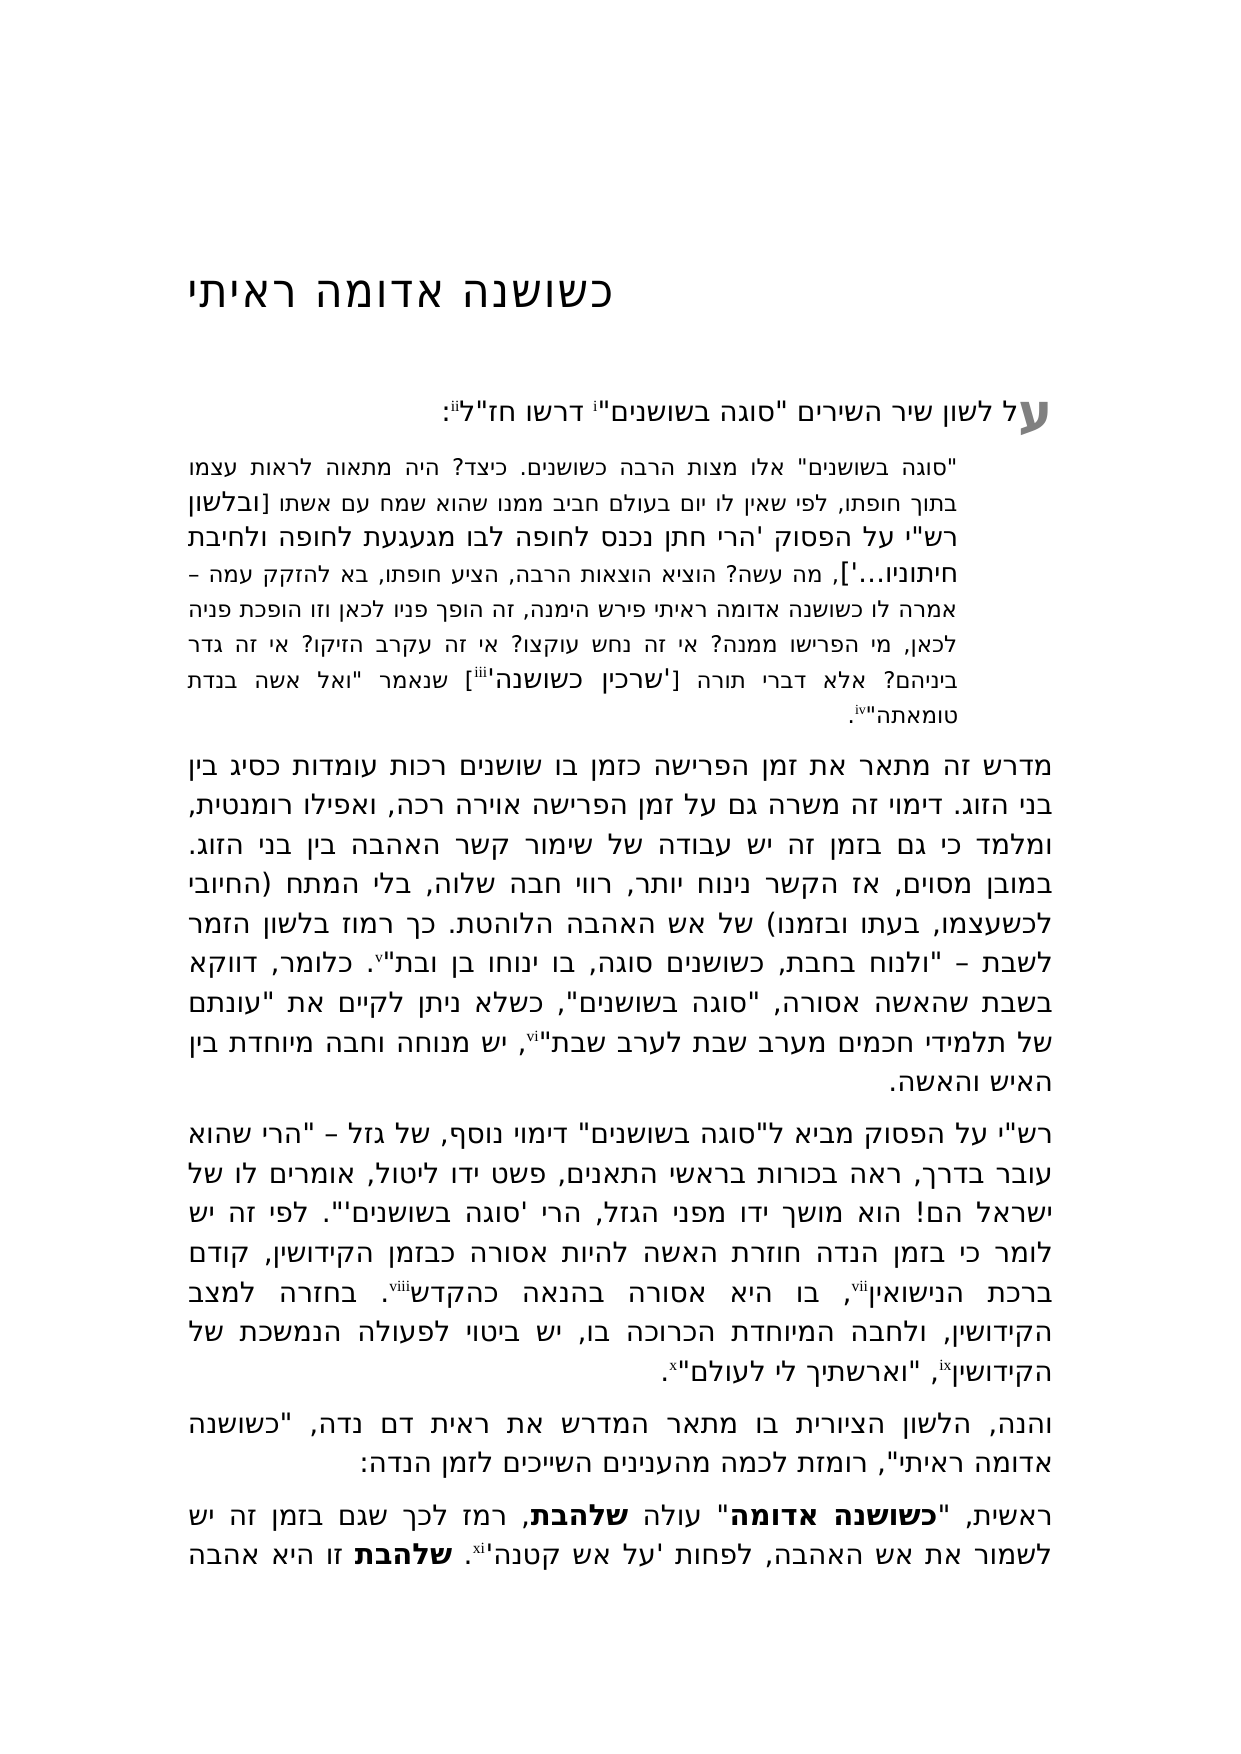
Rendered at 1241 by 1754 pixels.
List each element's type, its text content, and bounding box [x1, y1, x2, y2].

subtitle כשושנה אדומה ראיתי [187, 262, 1057, 318]
text "סוגה בשושנים" אלו מצות הרבה כשושנים. כיצד? היה מתאוה לראות עצמו בתוך חופתו, לפי שאין לו יום בעולם חביב ממנו שהוא שמח עם אשתו [ובלשון רש"י על הפסוק 'הרי חתן נכנס לחופה לבו מגעגעת לחופה ולחיבת חיתוניו…'], מה עשה? הוציא הוצאות הרבה, הציע חופתו, בא להזקק עמה – אמרה לו כשושנה אדומה ראיתי פירש הימנה, זה הופך פניו לכאן וזו הופכת פניה לכאן, מי הפרישו ממנה? אי זה נחש עוקצו? אי זה עקרב הזיקו? אי זה גדר ביניהם? אלא דברי תורה ['שרכין כשושנה'] שנאמר "ואל אשה בנדת טומאתה". [187, 447, 958, 731]
text והנה, הלשון הציורית בו מתאר המדרש את ראית דם נדה, "כשושנה אדומה ראיתי", רומזת לכמה מהענינים השייכים לזמן הנדה: [187, 1402, 1053, 1481]
text רש"י על הפסוק מביא ל"סוגה בשושנים" דימוי נוסף, של גזל – "הרי שהוא עובר בדרך, ראה בכורות בראשי התאנים, פשט ידו ליטול, אומרים לו של ישראל הם! הוא מושך ידו מפני הגזל, הרי 'סוגה בשושנים'". לפי זה יש לומר כי בזמן הנדה חוזרת האשה להיות אסורה כבזמן הקידושין, קודם ברכת הנישואין, בו היא אסורה בהנאה כהקדש. בחזרה למצב הקידושין, ולחבה המיוחדת הכרוכה בו, יש ביטוי לפעולה הנמשכת של הקידושין, "וארשתיך לי לעולם". [187, 1112, 1053, 1389]
text מדרש זה מתאר את זמן הפרישה כזמן בו שושנים רכות עומדות כסיג בין בני הזוג. דימוי זה משרה גם על זמן הפרישה אוירה רכה, ואפילו רומנטית, ומלמד כי גם בזמן זה יש עבודה של שימור קשר האהבה בין בני הזוג. במובן מסוים, אז הקשר נינוח יותר, רווי חבה שלוה, בלי המתח (החיובי לכשעצמו, בעתו ובזמנו) של אש האהבה הלוהטת. כך רמוז בלשון הזמר לשבת – "ולנוח בחבת, כשושנים סוגה, בו ינוחו בן ובת". כלומר, דווקא בשבת שהאשה אסורה, "סוגה בשושנים", כשלא ניתן לקיים את "עונתם של תלמידי חכמים מערב שבת לערב שבת", יש מנוחה וחבה מיוחדת בין האיש והאשה. [187, 743, 1053, 1099]
text על לשון שיר השירים "סוגה בשושנים" דרשו חז"ל: [187, 368, 1053, 435]
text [187, 1493, 1053, 1572]
